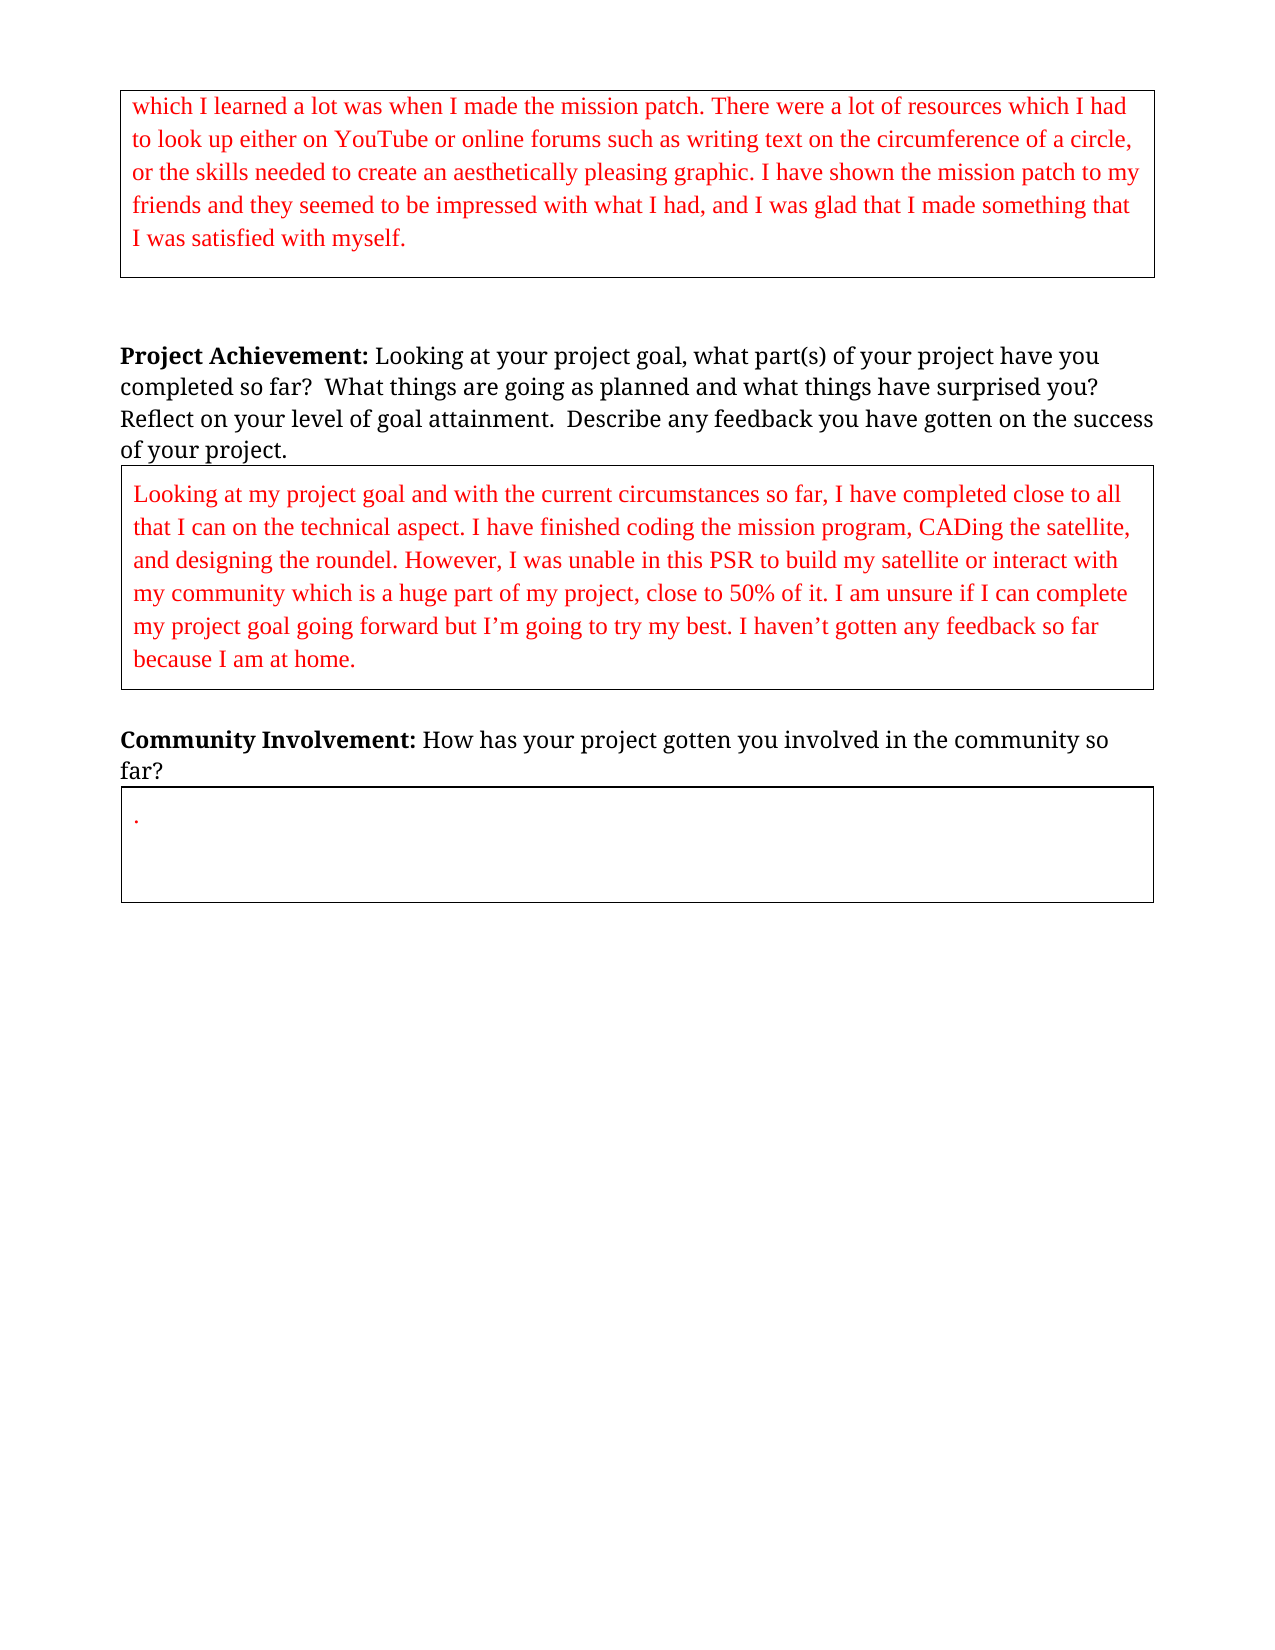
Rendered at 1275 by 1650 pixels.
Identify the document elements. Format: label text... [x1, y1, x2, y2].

text Community Involvement: How has your project gotten you involved in the community so far? [120, 724, 1155, 786]
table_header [121, 91, 1154, 277]
text Project Achievement: Looking at your project goal, what part(s) of your project have you completed so far? What things are going as planned and what things have surprised you? Reflect on your level of goal attainment. Describe any feedback you have gotten on the success of your project. [120, 340, 1155, 465]
table_header . [122, 788, 1153, 902]
table_header Looking at my project goal and with the current circumstances so far, I have completed close to all that I can on the technical aspect. I have finished coding the mission program, CADing the satellite, and designing the roundel. However, I was unable in this PSR to build my satellite or interact with my community which is a huge part of my project, close to 50% of it. I am unsure if I can complete my project goal going forward but I’m going to try my best. I haven’t gotten any feedback so far because I am at home. [122, 466, 1153, 689]
